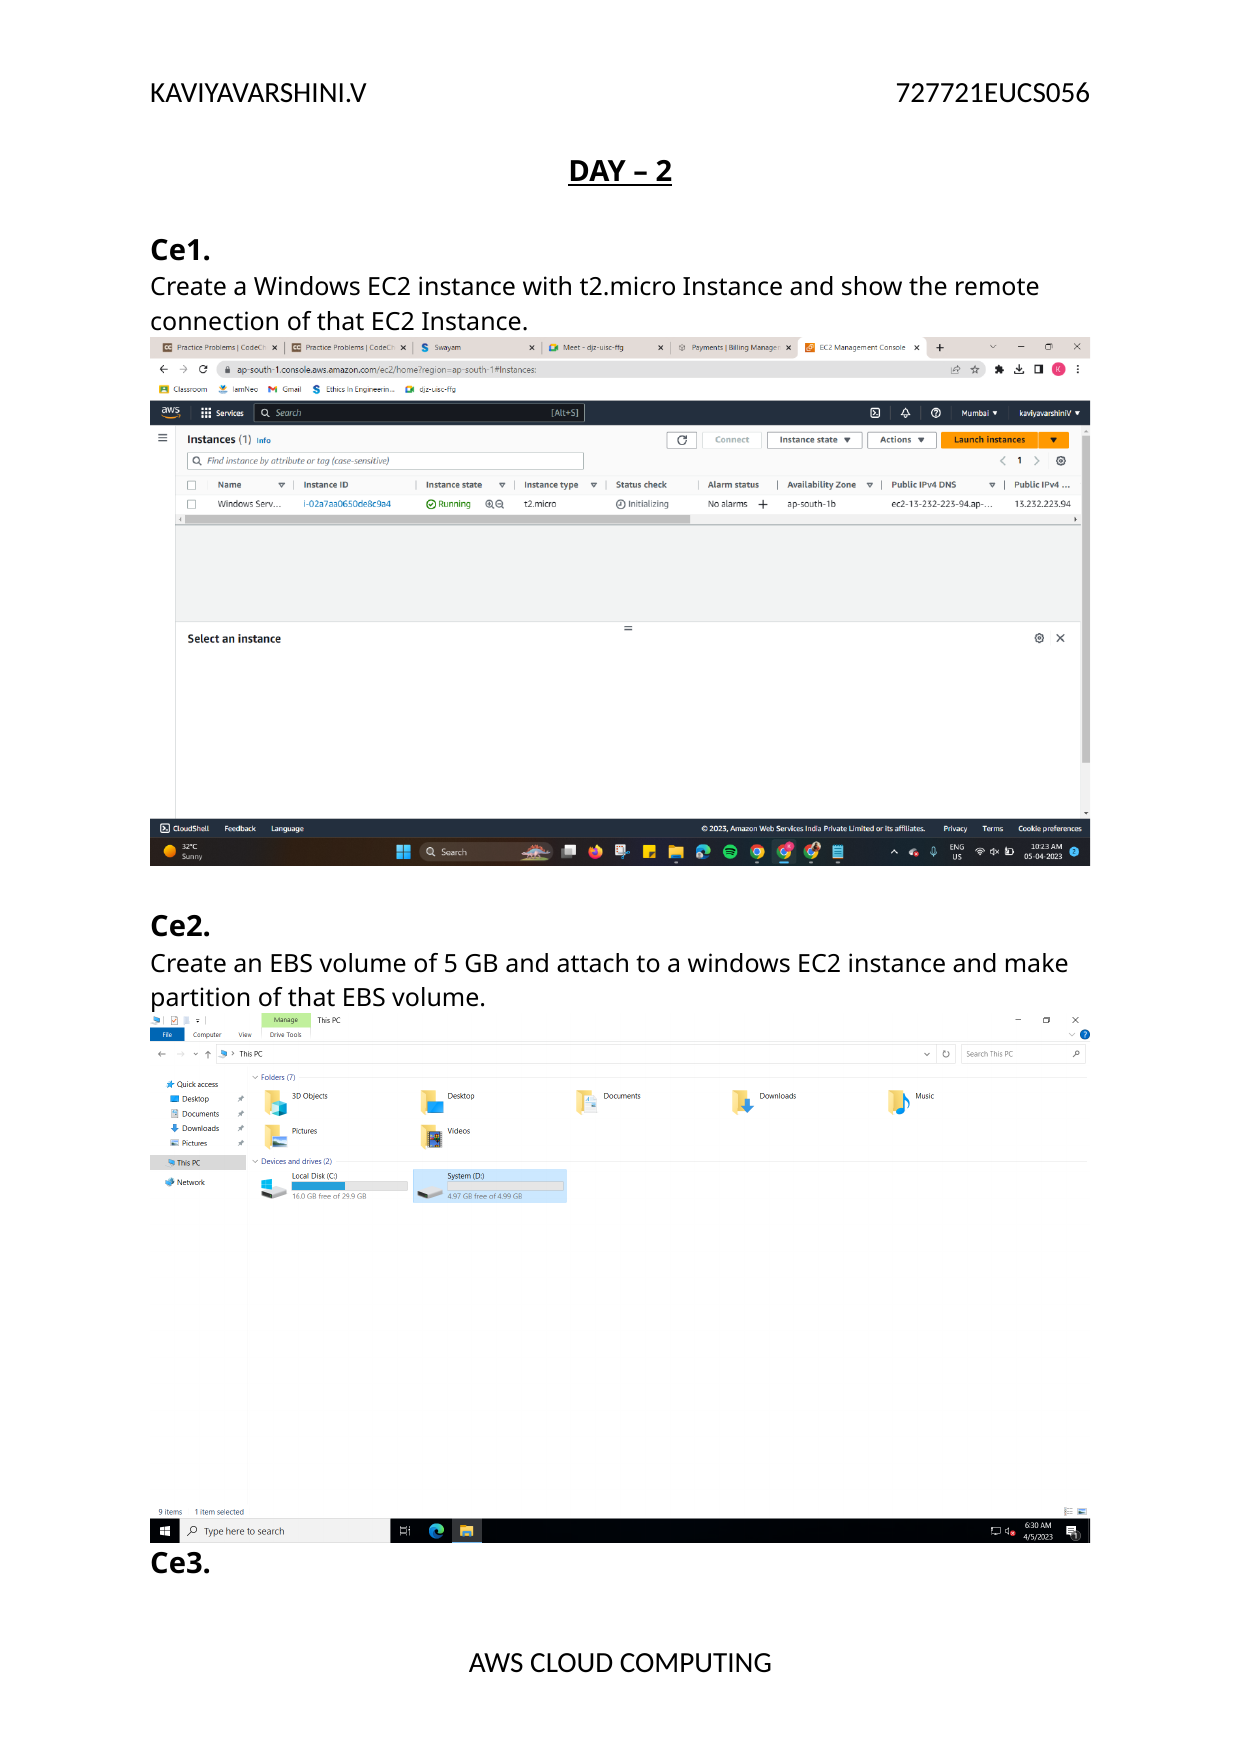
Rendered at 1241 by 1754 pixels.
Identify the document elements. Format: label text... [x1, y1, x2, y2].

text Create an EBS volume of 5 GB and attach to a windows EC2 instance and make partition of that EBS volume. [150, 945, 1090, 1013]
text DAY – 2 [150, 150, 1090, 190]
text Ce2. [150, 906, 1090, 945]
text Create a Windows EC2 instance with t2.micro Instance and show the remote connection of that EC2 Instance. [529, 269, 1090, 337]
text Ce1. [150, 229, 1090, 269]
picture [150, 337, 1091, 866]
text Ce3. [150, 1543, 1090, 1582]
picture [150, 1013, 1091, 1543]
